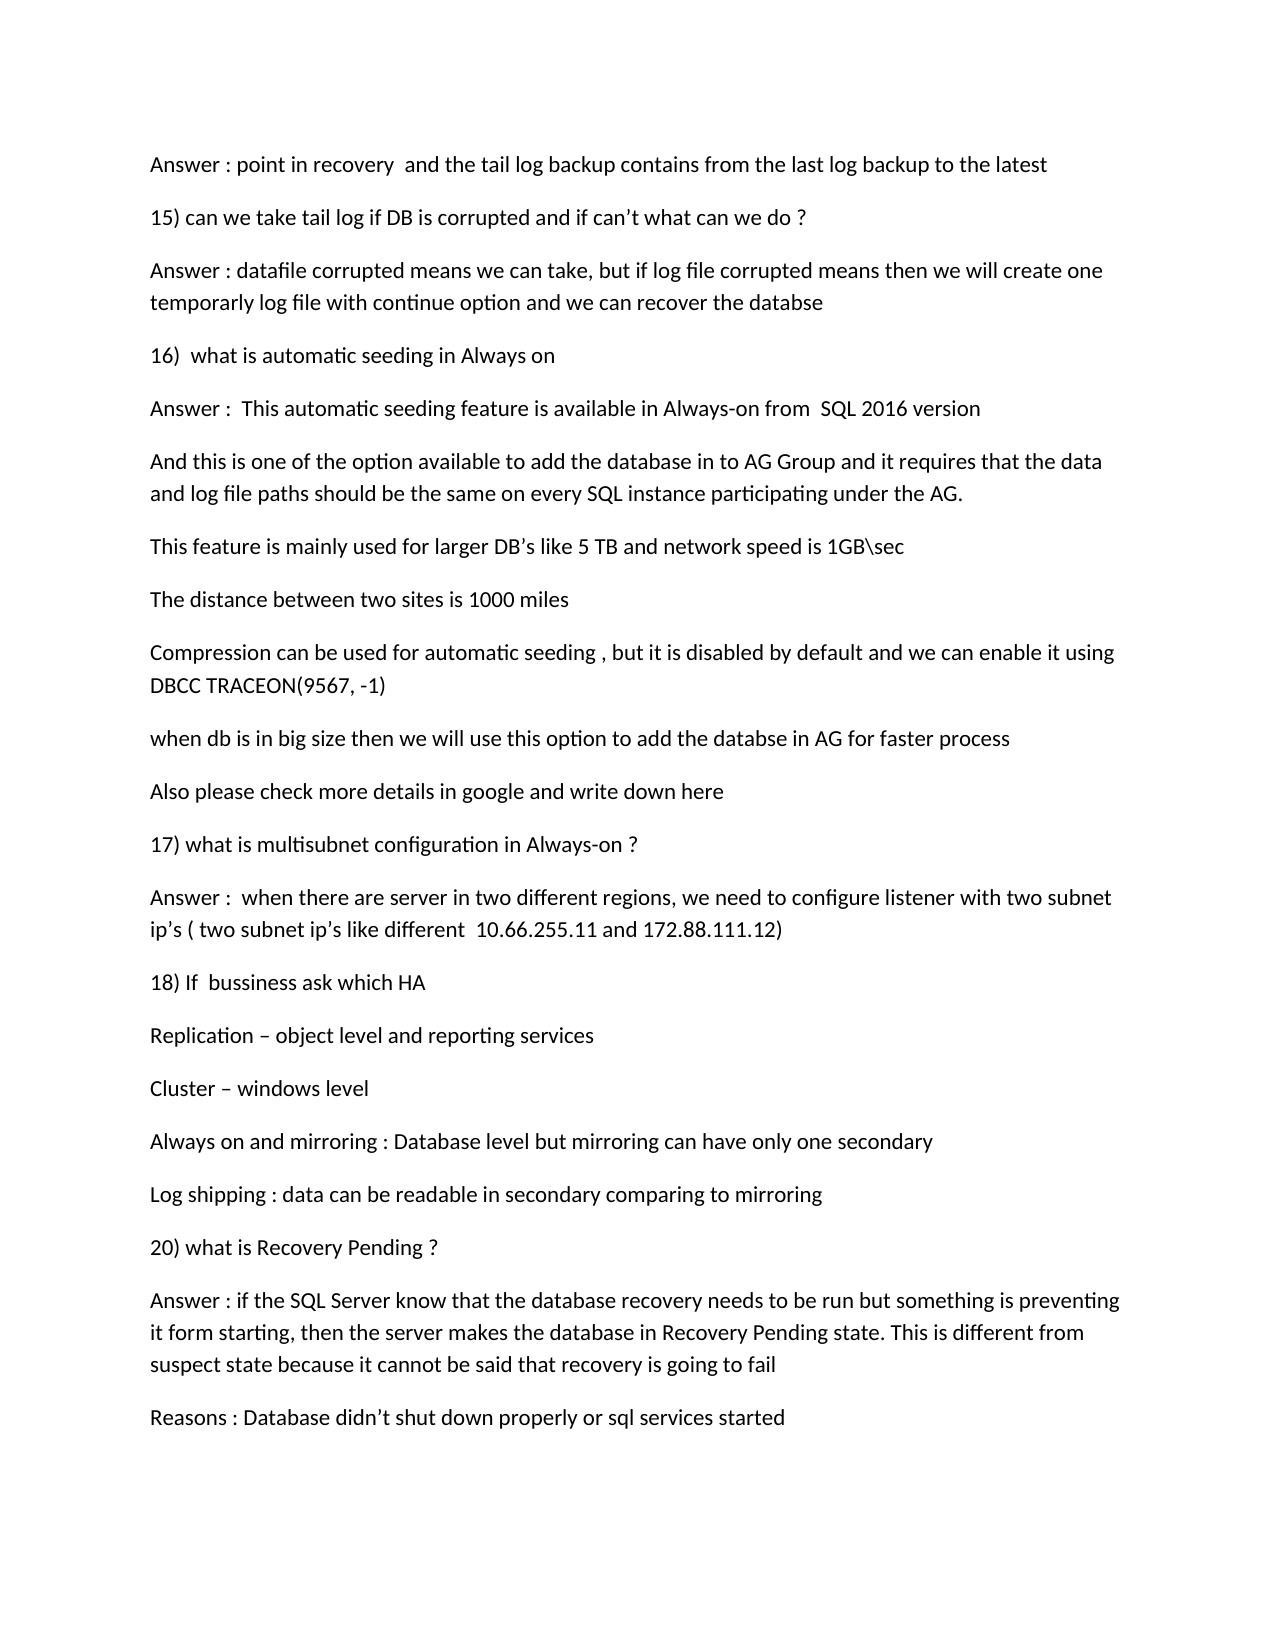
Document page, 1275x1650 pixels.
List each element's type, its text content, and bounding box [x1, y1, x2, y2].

text Also please check more details in google and write down here [150, 777, 1125, 805]
text 15) can we take tail log if DB is corrupted and if can’t what can we do ? [150, 203, 1125, 231]
text The distance between two sites is 1000 miles [150, 586, 1125, 613]
text And this is one of the option available to add the database in to AG Group and it requires that the data and log file paths should be the same on every SQL instance participating under the AG. [150, 447, 1125, 507]
text 17) what is multisubnet configuration in Always-on ? [150, 830, 1125, 858]
text Answer : point in recovery and the tail log backup contains from the last log backup to the latest [150, 150, 1125, 178]
text Cluster – windows level [150, 1074, 1125, 1102]
text Answer : when there are server in two different regions, we need to configure listener with two subnet ip’s ( two subnet ip’s like different 10.66.255.11 and 172.88.111.12) [150, 883, 1125, 943]
text 20) what is Recovery Pending ? [150, 1233, 1125, 1261]
text Replication – object level and reporting services [150, 1021, 1125, 1049]
text Answer : if the SQL Server know that the database recovery needs to be run but something is preventing it form starting, then the server makes the database in Recovery Pending state. This is different from suspect state because it cannot be said that recovery is going to fail [150, 1286, 1125, 1378]
text Compression can be used for automatic seeding , but it is disabled by default and we can enable it using DBCC TRACEON(9567, -1) [150, 638, 1125, 699]
text Always on and mirroring : Database level but mirroring can have only one secondary [150, 1127, 1125, 1155]
text Reasons : Database didn’t shut down properly or sql services started [150, 1403, 1125, 1432]
text Log shipping : data can be readable in secondary comparing to mirroring [150, 1180, 1125, 1208]
text This feature is mainly used for larger DB’s like 5 TB and network speed is 1GB\sec [150, 532, 1125, 561]
text when db is in big size then we will use this option to add the databse in AG for faster process [150, 724, 1125, 752]
text 16) what is automatic seeding in Always on [150, 341, 1125, 369]
text 18) If bussiness ask which HA [150, 968, 1125, 996]
text Answer : This automatic seeding feature is available in Always-on from SQL 2016 version [150, 394, 1125, 422]
text Answer : datafile corrupted means we can take, but if log file corrupted means then we will create one temporarly log file with continue option and we can recover the databse [150, 256, 1125, 316]
